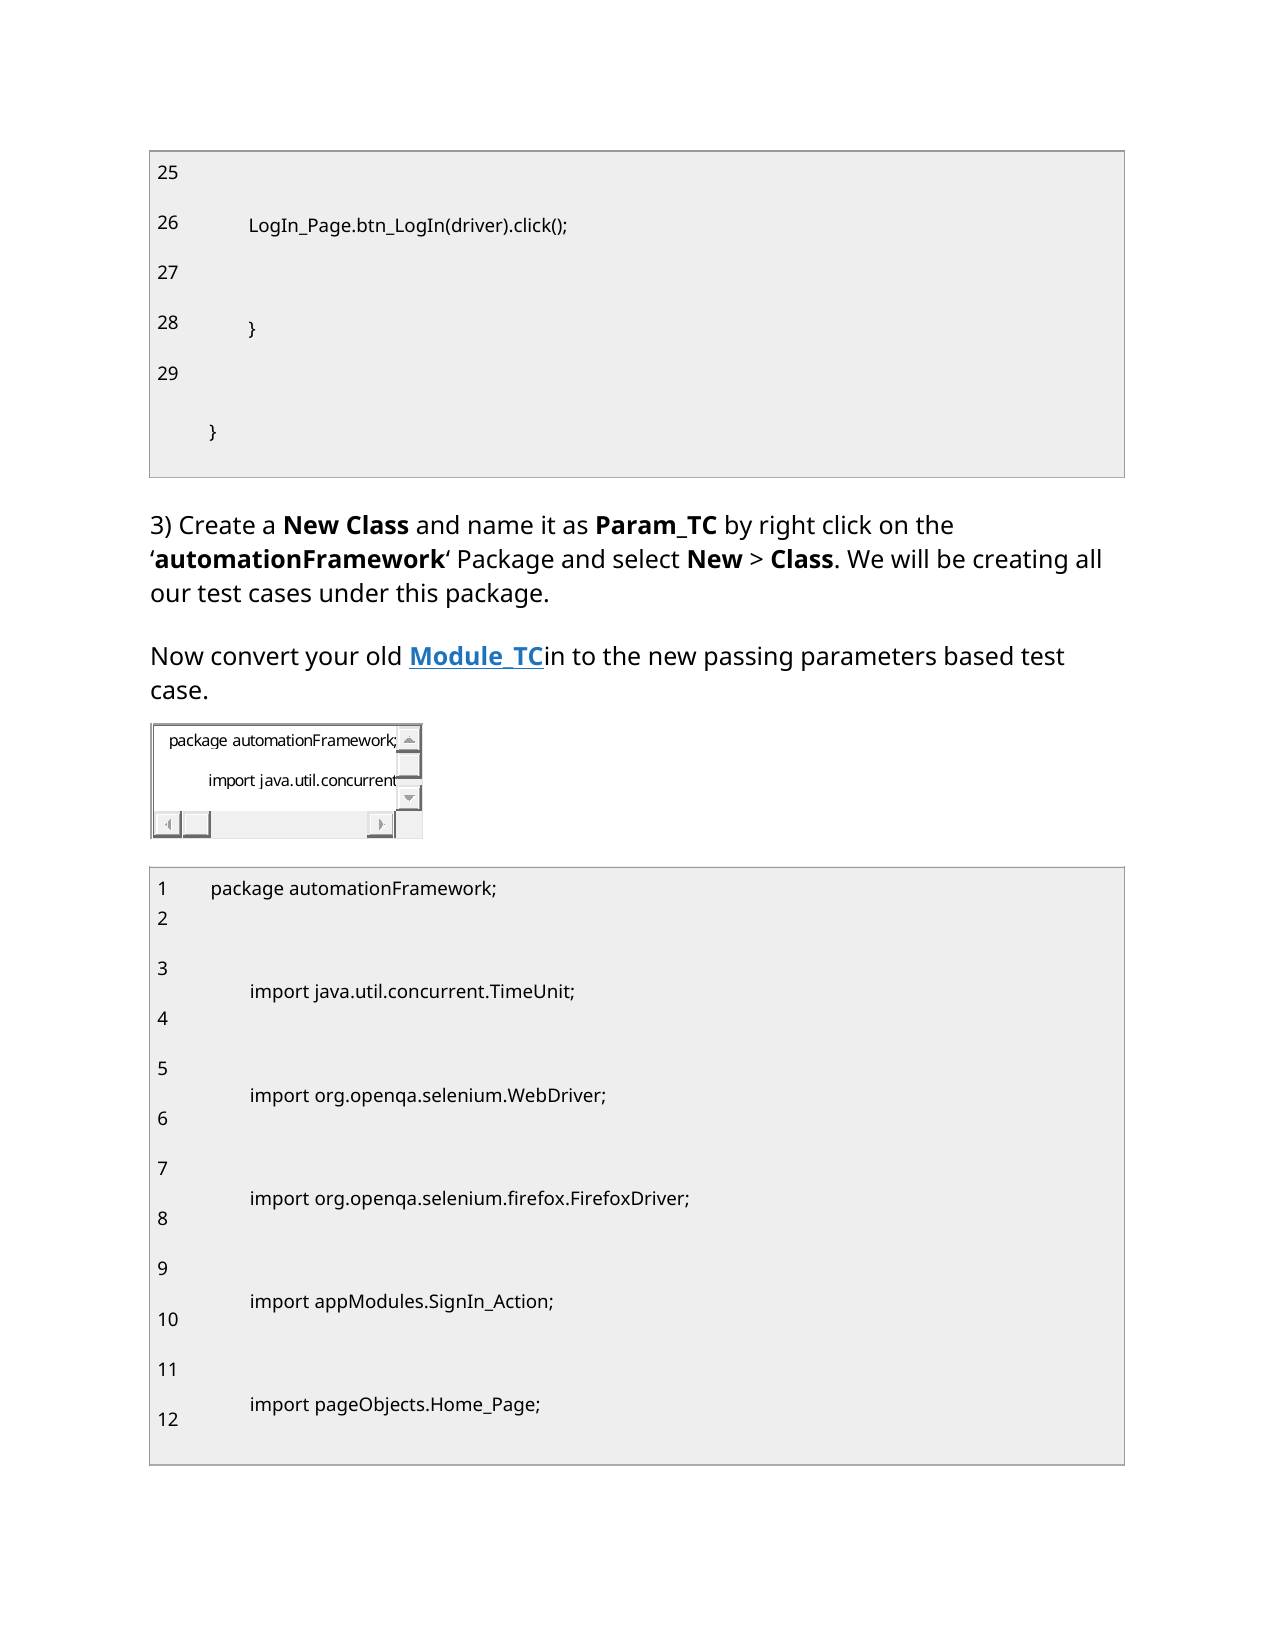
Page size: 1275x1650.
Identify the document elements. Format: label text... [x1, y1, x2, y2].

text Now convert your old Module_TCin to the new passing parameters based test case. [150, 639, 1125, 707]
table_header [150, 868, 203, 1464]
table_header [150, 152, 201, 477]
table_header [203, 868, 1124, 1464]
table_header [201, 152, 1124, 477]
text 3) Create a New Class and name it as Param_TC by right click on the ‘automationFramework‘ Package and select New > Class. We will be creating all our test cases under this package. [150, 507, 1125, 609]
